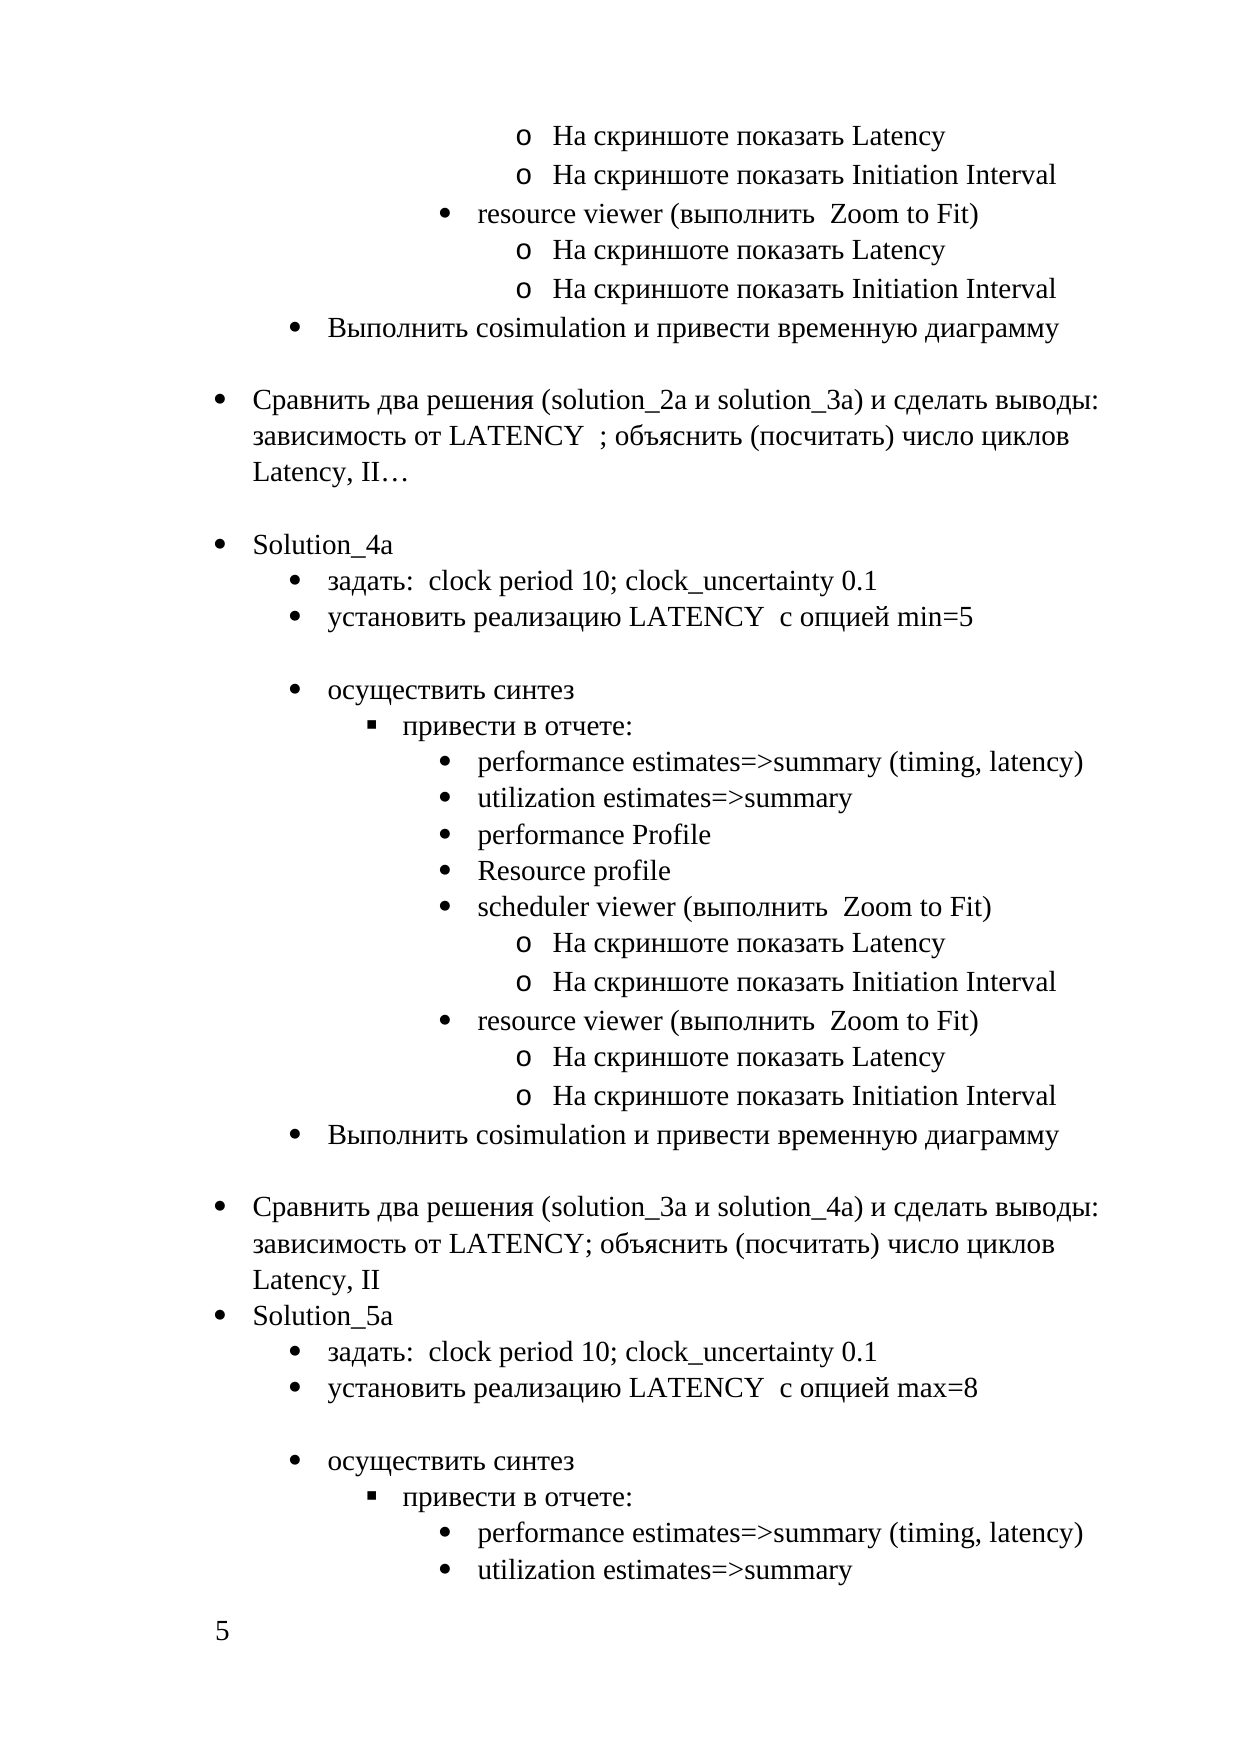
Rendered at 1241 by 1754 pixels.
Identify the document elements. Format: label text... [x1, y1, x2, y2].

list resource viewer (выполнить Zoom to Fit) [440, 196, 1152, 229]
list На скриншоте показать Latency [515, 232, 1152, 268]
list Выполнить cosimulation и привести временную диаграмму [290, 1117, 1152, 1151]
list задать: clock period 10; clock_uncertainty 0.1 [290, 1334, 1152, 1368]
list На скриншоте показать Initiation Interval [515, 1078, 1152, 1114]
list Сравнить два решения (solution_2a и solution_3a) и сделать выводы: зависимость от LATENCY ; объяснить (посчитать) число циклов Latency, II… [215, 382, 1152, 488]
list performance estimates=>summary (timing, latency) [440, 1516, 1152, 1549]
list привести в отчете: [365, 1479, 1152, 1513]
list performance Profile [440, 817, 1152, 850]
list На скриншоте показать Latency [515, 1039, 1152, 1076]
list Solution_4а [215, 527, 1152, 561]
list На скриншоте показать Latency [515, 118, 1152, 154]
list scheduler viewer (выполнить Zoom to Fit) [440, 889, 1152, 923]
list привести в отчете: [365, 708, 1152, 742]
list осуществить синтез [290, 672, 1152, 705]
list На скриншоте показать Latency [515, 926, 1152, 962]
list задать: clock period 10; clock_uncertainty 0.1 [290, 563, 1152, 597]
list resource viewer (выполнить Zoom to Fit) [440, 1003, 1152, 1037]
list Resource profile [440, 853, 1152, 887]
list На скриншоте показать Initiation Interval [515, 271, 1152, 307]
list Сравнить два решения (solution_3a и solution_4a) и сделать выводы: зависимость от LATENCY; объяснить (посчитать) число циклов Latency, II [215, 1189, 1152, 1296]
list На скриншоте показать Initiation Interval [515, 157, 1152, 193]
list На скриншоте показать Initiation Interval [515, 964, 1152, 1000]
list utilization estimates=>summary [440, 781, 1152, 814]
list установить реализацию LATENCY с опцией max=8 [290, 1371, 1152, 1404]
list Solution_5а [215, 1298, 1152, 1332]
list установить реализацию LATENCY с опцией min=5 [290, 599, 1152, 633]
list осуществить синтез [290, 1443, 1152, 1477]
list performance estimates=>summary (timing, latency) [440, 744, 1152, 778]
list Выполнить cosimulation и привести временную диаграмму [290, 310, 1152, 343]
list utilization estimates=>summary [440, 1552, 1152, 1585]
